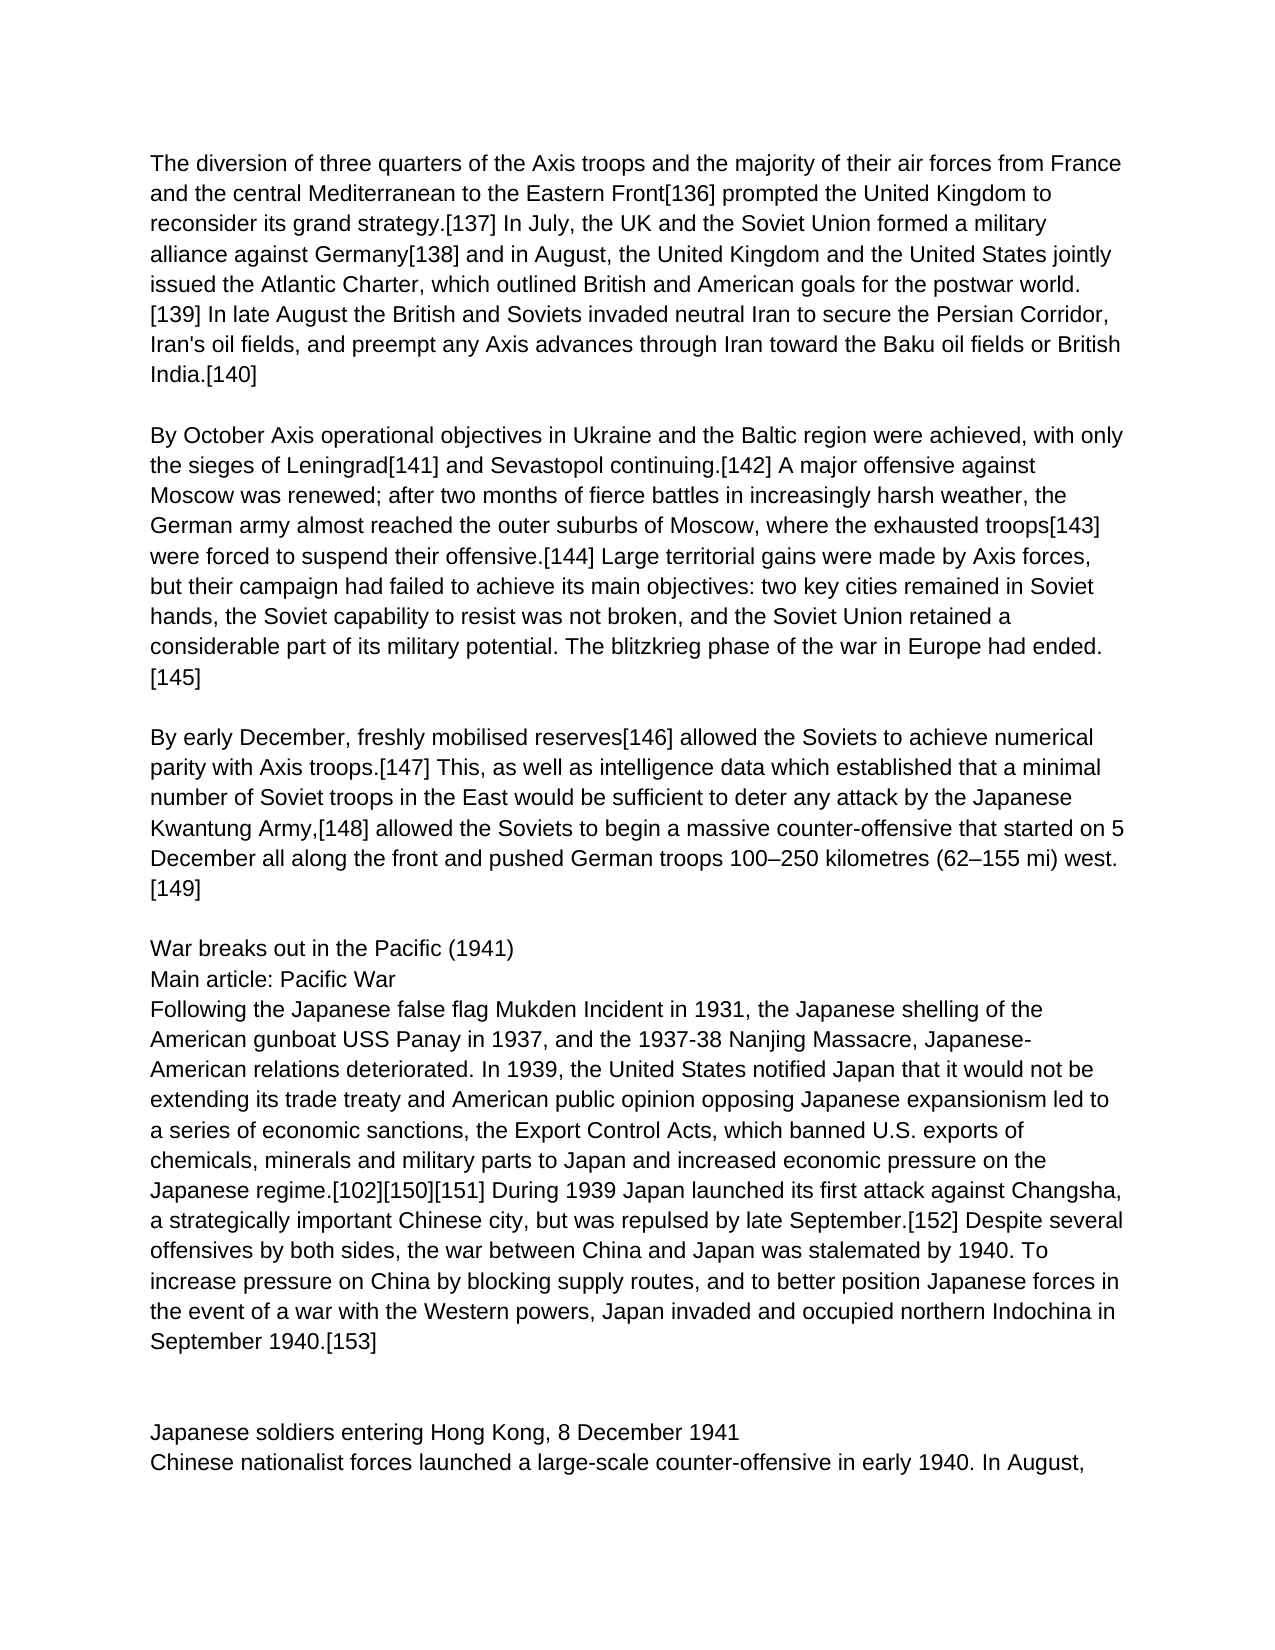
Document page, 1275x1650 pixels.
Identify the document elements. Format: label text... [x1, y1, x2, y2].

text By October Axis operational objectives in Ukraine and the Baltic region were achieved, with only the sieges of Leningrad[141] and Sevastopol continuing.[142] A major offensive against Moscow was renewed; after two months of fierce battles in increasingly harsh weather, the German army almost reached the outer suburbs of Moscow, where the exhausted troops[143] were forced to suspend their offensive.[144] Large territorial gains were made by Axis forces, but their campaign had failed to achieve its main objectives: two key cities remained in Soviet hands, the Soviet capability to resist was not broken, and the Soviet Union retained a considerable part of its military potential. The blitzkrieg phase of the war in Europe had ended.[145] [150, 422, 1125, 690]
text By early December, freshly mobilised reserves[146] allowed the Soviets to achieve numerical parity with Axis troops.[147] This, as well as intelligence data which established that a minimal number of Soviet troops in the East would be sufficient to deter any attack by the Japanese Kwantung Army,[148] allowed the Soviets to begin a massive counter-offensive that started on 5 December all along the front and pushed German troops 100–250 kilometres (62–155 mi) west.[149] [150, 724, 1125, 901]
text War breaks out in the Pacific (1941) [150, 935, 1125, 962]
text Following the Japanese false flag Mukden Incident in 1931, the Japanese shelling of the American gunboat USS Panay in 1937, and the 1937-38 Nanjing Massacre, Japanese-American relations deteriorated. In 1939, the United States notified Japan that it would not be extending its trade treaty and American public opinion opposing Japanese expansionism led to a series of economic sanctions, the Export Control Acts, which banned U.S. exports of chemicals, minerals and military parts to Japan and increased economic pressure on the Japanese regime.[102][150][151] During 1939 Japan launched its first attack against Changsha, a strategically important Chinese city, but was repulsed by late September.[152] Despite several offensives by both sides, the war between China and Japan was stalemated by 1940. To increase pressure on China by blocking supply routes, and to better position Japanese forces in the event of a war with the Western powers, Japan invaded and occupied northern Indochina in September 1940.[153] [150, 996, 1125, 1354]
text The diversion of three quarters of the Axis troops and the majority of their air forces from France and the central Mediterranean to the Eastern Front[136] prompted the United Kingdom to reconsider its grand strategy.[137] In July, the UK and the Soviet Union formed a military alliance against Germany[138] and in August, the United Kingdom and the United States jointly issued the Atlantic Charter, which outlined British and American goals for the postwar world.[139] In late August the British and Soviets invaded neutral Iran to secure the Persian Corridor, Iran's oil fields, and preempt any Axis advances through Iran toward the Baku oil fields or British India.[140] [150, 150, 1125, 388]
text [150, 1449, 1125, 1475]
text Japanese soldiers entering Hong Kong, 8 December 1941 [150, 1419, 1125, 1445]
text Main article: Pacific War [150, 966, 1125, 992]
